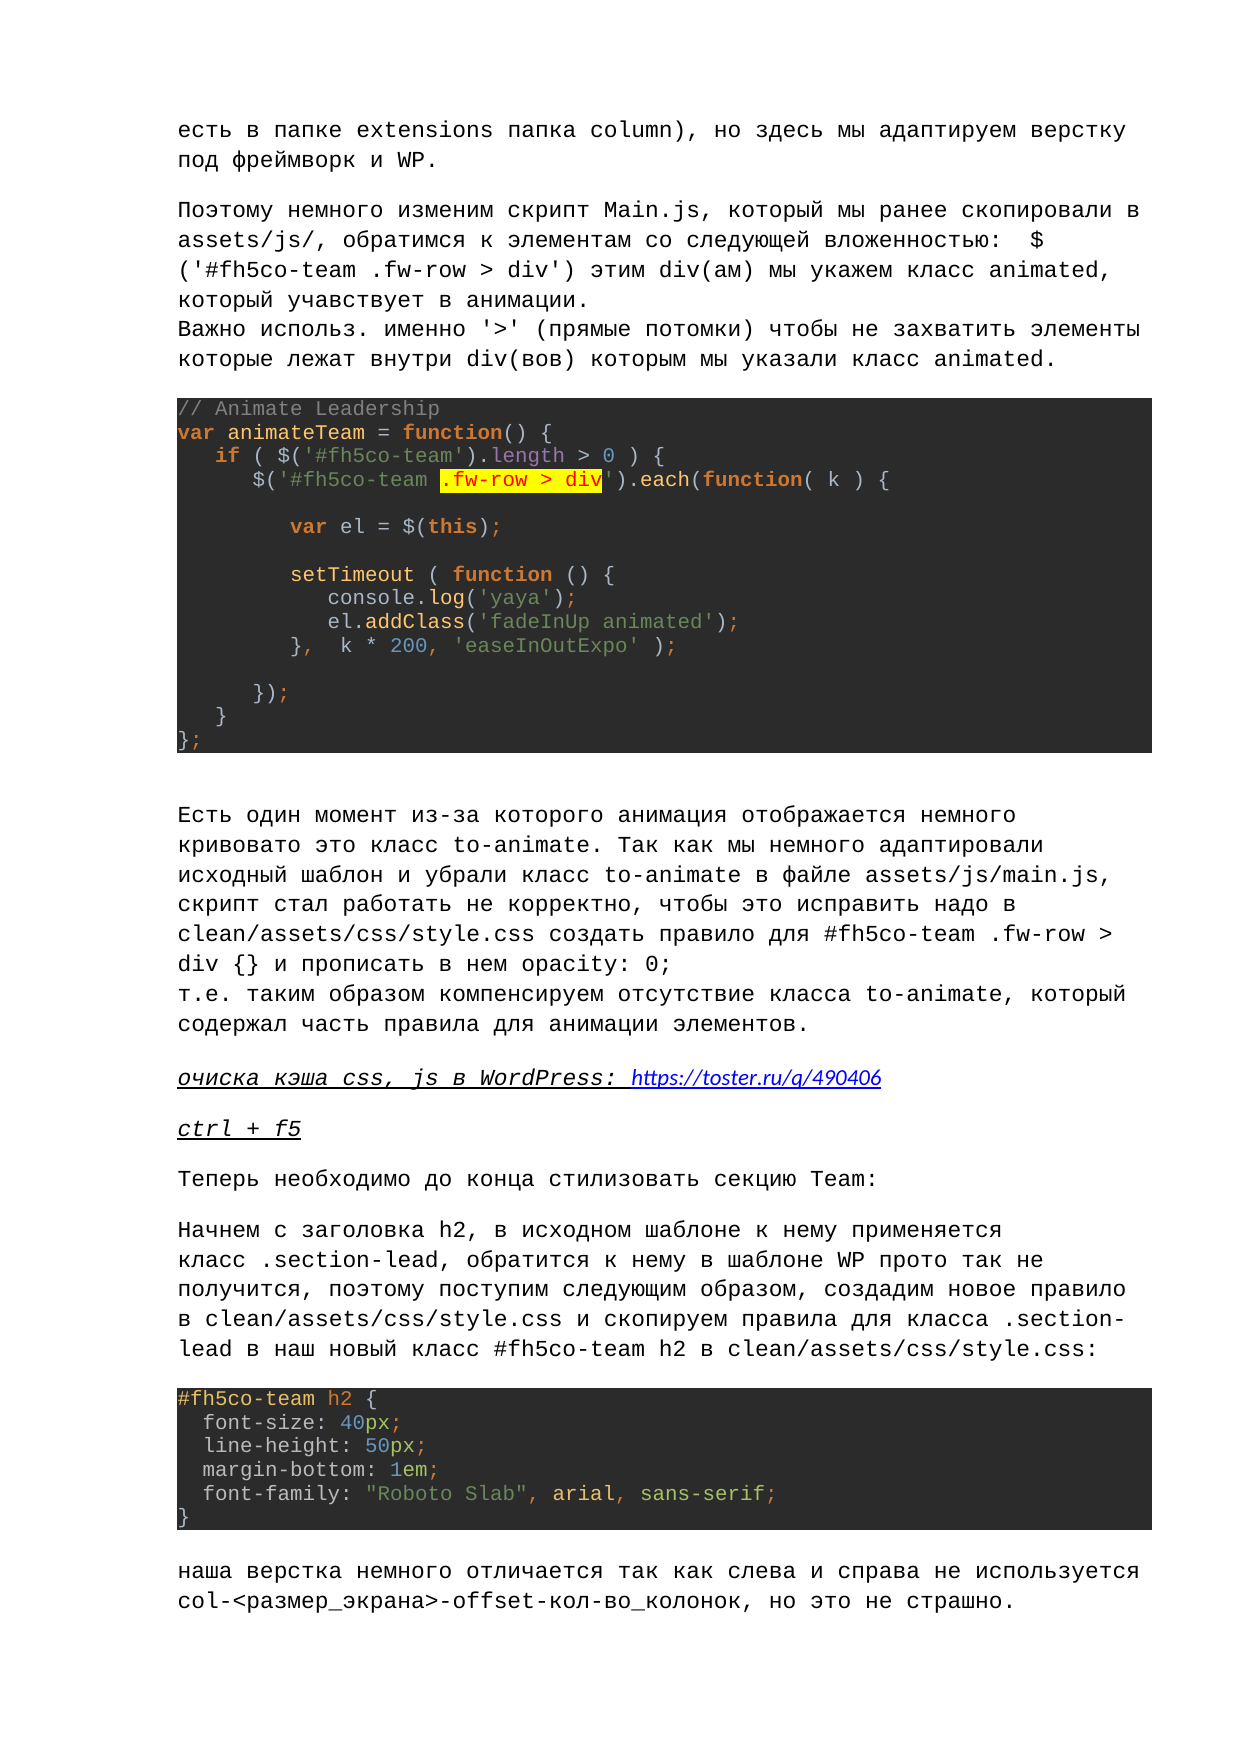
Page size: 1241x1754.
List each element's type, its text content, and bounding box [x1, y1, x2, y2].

text очиска кэша css, js в WordPress: https://toster.ru/q/490406 [177, 1063, 1152, 1092]
text Есть один момент из-за которого анимация отображается немного кривовато это класс to-animate. Так как мы немного адаптировали исходный шаблон и убрали класс to-animate в файле assets/js/main.js, скрипт стал работать не корректно, чтобы это исправить надо в clean/assets/сss/style.css создать правило для #fh5co-team .fw-row > div {} и прописать в нем opacity: 0; т.е. таким образом компенсируем отсутствие класса to-animate, который содержал часть правила для анимации элементов. [177, 803, 1152, 1038]
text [177, 118, 1152, 174]
text ctrl + f5 [177, 1117, 1152, 1143]
text Теперь необходимо до конца стилизовать секцию Team: [177, 1168, 1152, 1193]
text наша верстка немного отличается так как слева и справа не используется col-<размер_экрана>-offset-кол-во_колонок, но это не страшно. [177, 1530, 1152, 1615]
text // Animate Leadership var animateTeam = function() { if ( $('#fh5co-team').length > 0 ) { $('#fh5co-team .fw-row > div').each(function( k ) { var el = $(this); setTimeout ( function () { console.log('yaya'); el.addClass('fadeInUp animated'); }, k * 200, 'easeInOutExpo' ); }); } }; [177, 398, 1152, 753]
text Начнем с заголовка h2, в исходном шаблоне к нему применяется класс .section-lead, обратится к нему в шаблоне WP прото так не получится, поэтому поступим следующим образом, создадим новое правило в clean/assets/сss/style.css и скопируем правила для класса .section-lead в наш новый класс #fh5co-team h2 в clean/assets/сss/style.css: [177, 1218, 1152, 1363]
text #fh5co-team h2 { font-size: 40px; line-height: 50px; margin-bottom: 1em; font-family: "Roboto Slab", arial, sans-serif; } [177, 1388, 1152, 1530]
text Поэтому немного изменим скрипт Main.js, который мы ранее скопировали в assets/js/, обратимся к элементам со следующей вложенностью: $('#fh5co-team .fw-row > div') этим div(ам) мы укажем класс animated, который учавствует в анимации. Важно использ. именно '>' (прямые потомки) чтобы не захватить элементы которые лежат внутри div(вов) которым мы указали класс animated. [177, 198, 1152, 373]
